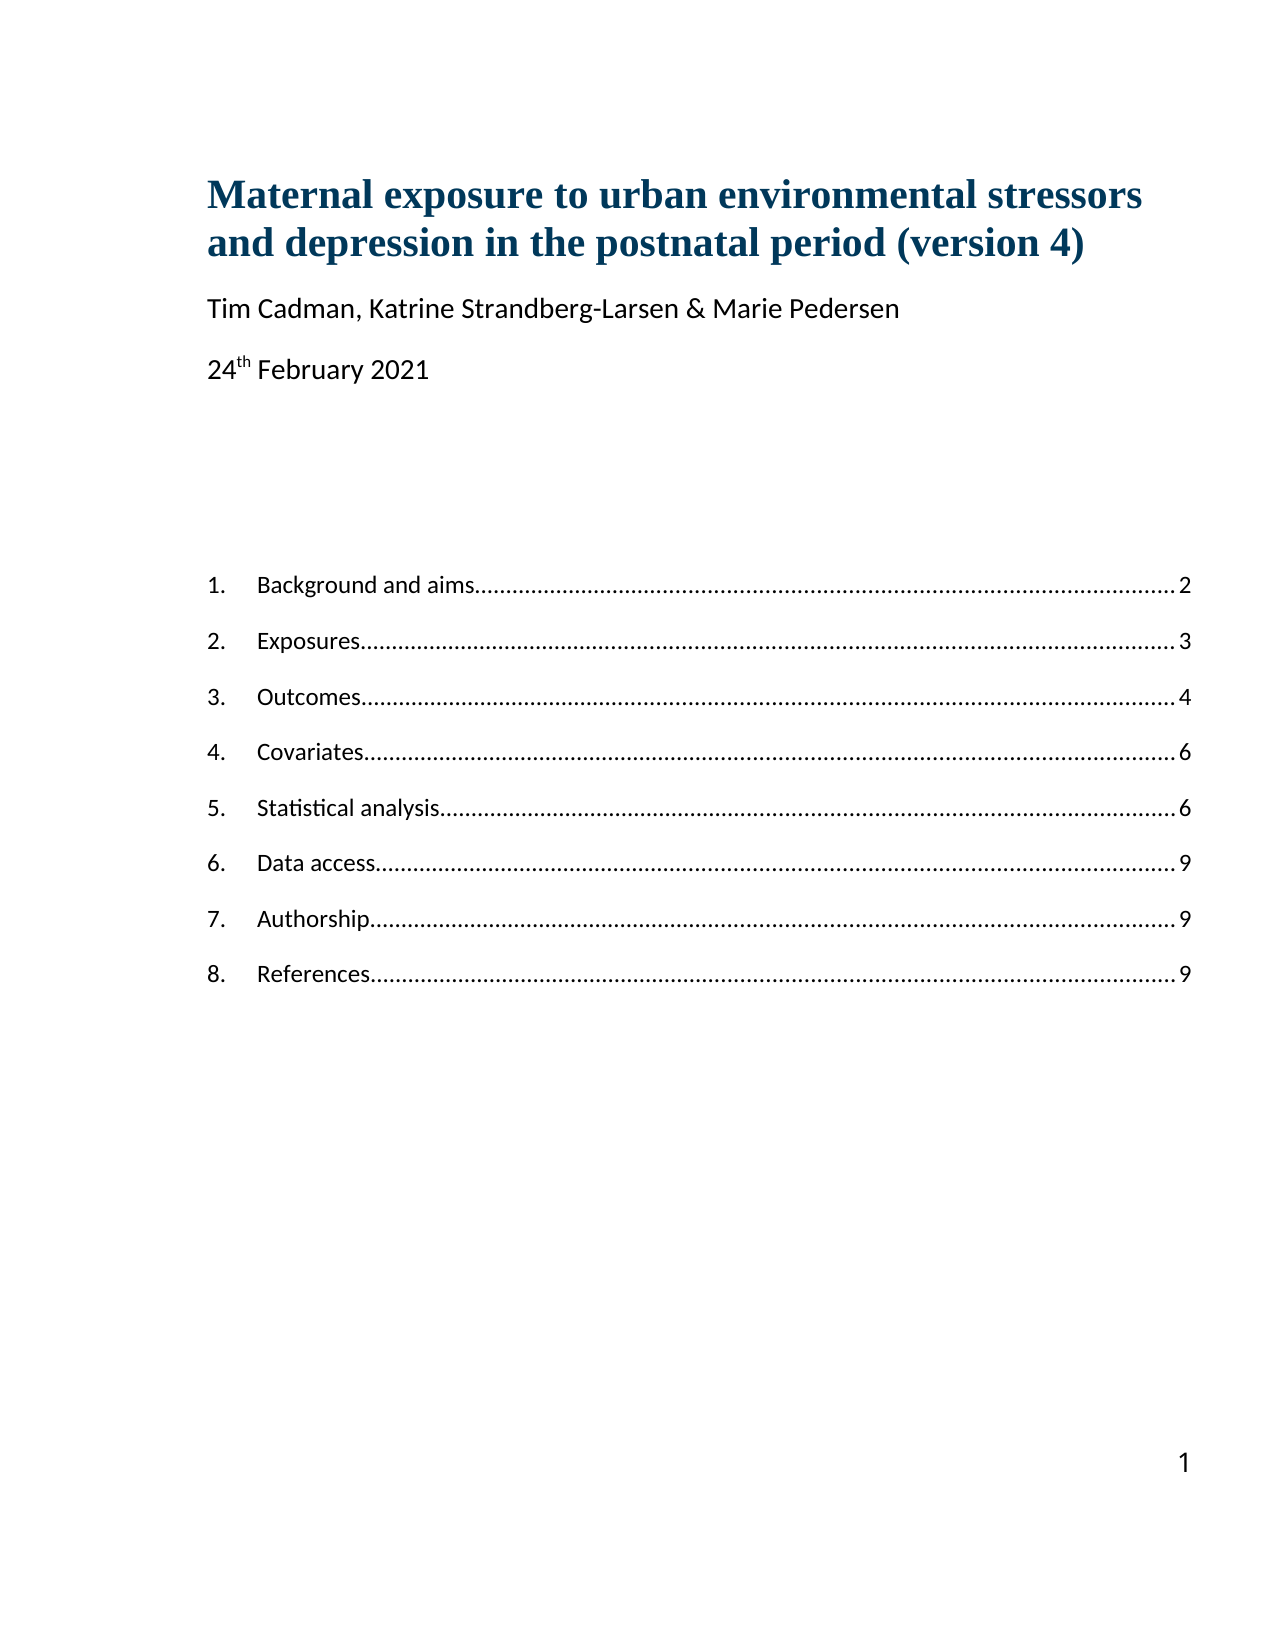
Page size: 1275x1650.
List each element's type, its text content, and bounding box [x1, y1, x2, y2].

text 24th February 2021 [207, 351, 1192, 387]
text Tim Cadman, Katrine Strandberg-Larsen & Marie Pedersen [207, 290, 1192, 326]
title Maternal exposure to urban environmental stressors and depression in the postnatal period (version 4) [207, 169, 1192, 265]
